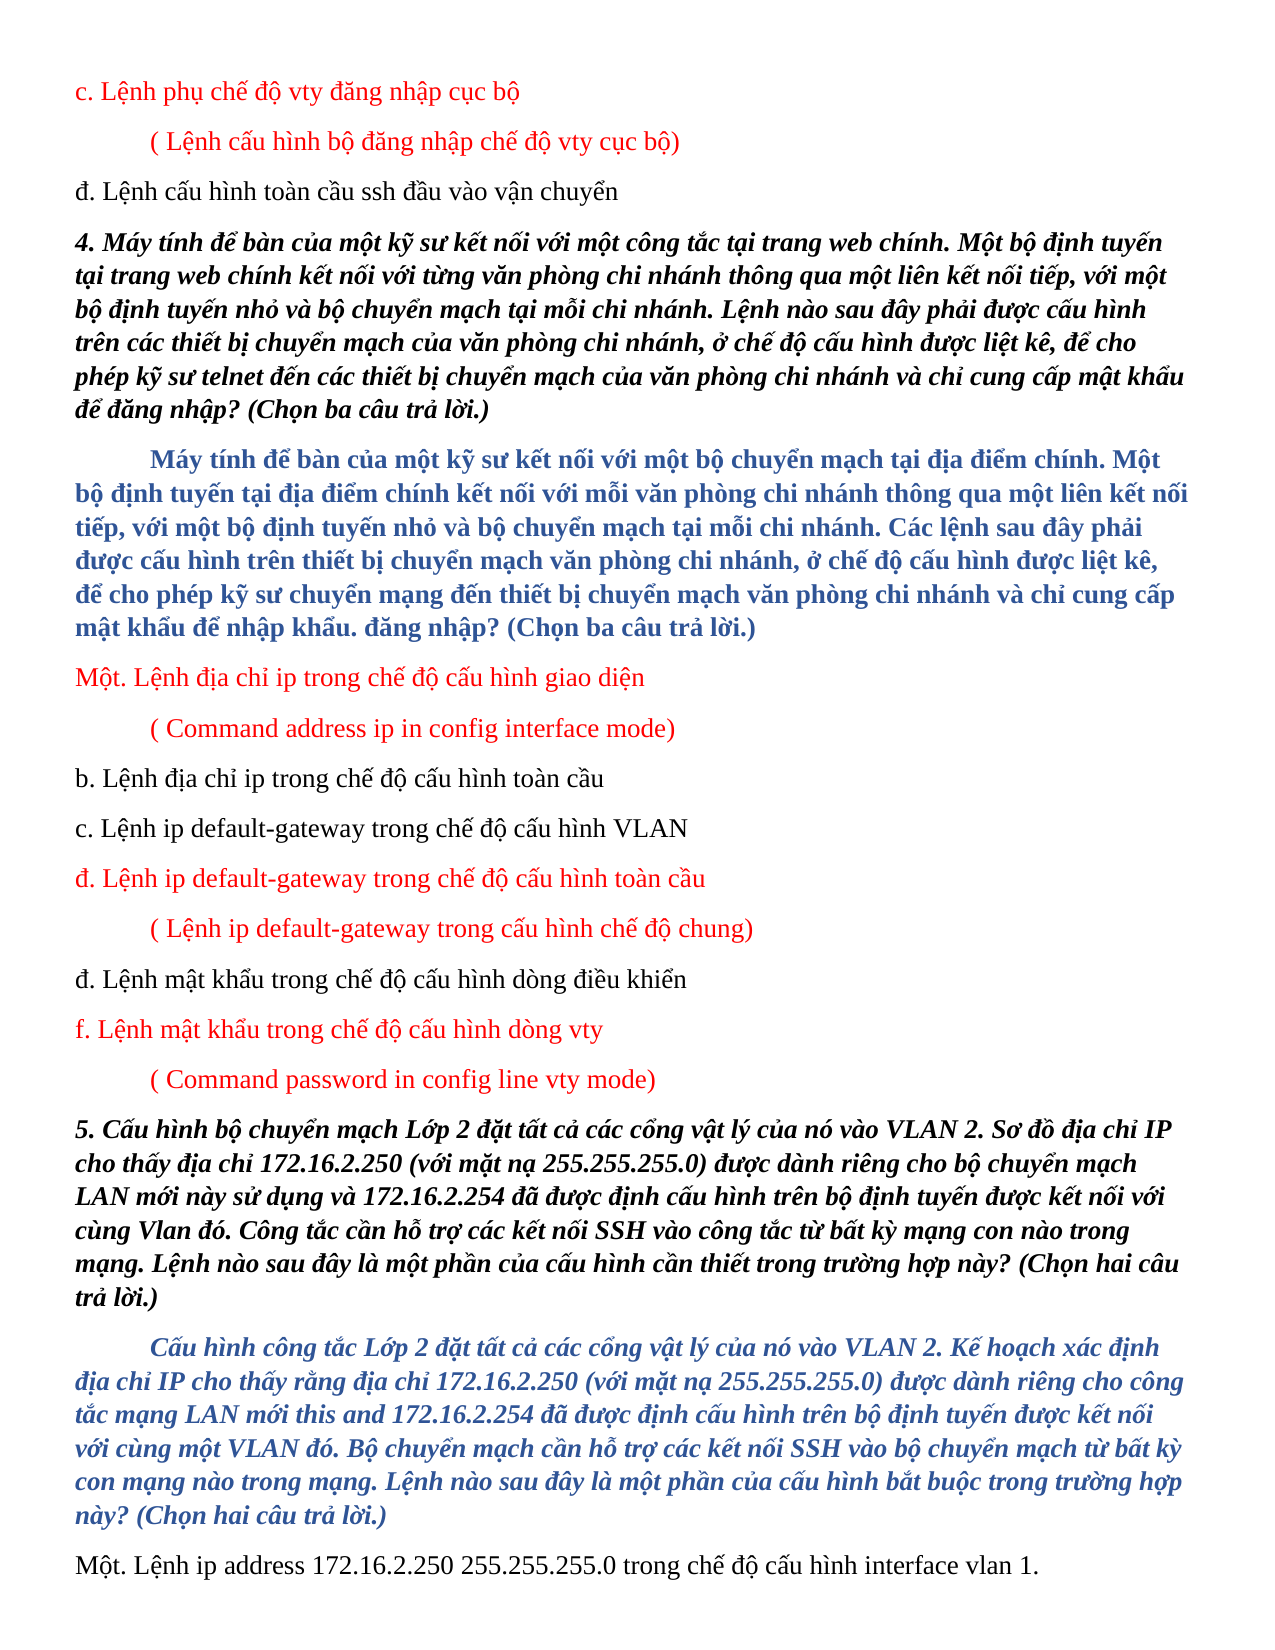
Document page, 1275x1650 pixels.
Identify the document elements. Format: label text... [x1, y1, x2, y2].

text b. Lệnh địa chỉ ip trong chế độ cấu hình toàn cầu [75, 762, 1191, 793]
text ( Command address ip in config interface mode) [75, 712, 1191, 743]
text Một. Lệnh địa chỉ ip trong chế độ cấu hình giao diện [75, 661, 1191, 693]
text 5. Cấu hình bộ chuyển mạch Lớp 2 đặt tất cả các cổng vật lý của nó vào VLAN 2. Sơ đồ địa chỉ IP cho thấy địa chỉ 172.16.2.250 (với mặt nạ 255.255.255.0) được dành riêng cho bộ chuyển mạch LAN mới này sử dụng và 172.16.2.254 đã được định cấu hình trên bộ định tuyến được kết nối với cùng Vlan đó. Công tắc cần hỗ trợ các kết nối SSH vào công tắc từ bất kỳ mạng con nào trong mạng. Lệnh nào sau đây là một phần của cấu hình cần thiết trong trường hợp này? (Chọn hai câu trả lời.) [75, 1113, 1191, 1312]
text ( Lệnh cấu hình bộ đăng nhập chế độ vty cục bộ) [75, 125, 1191, 156]
text Máy tính để bàn của một kỹ sư kết nối với một bộ chuyển mạch tại địa điểm chính. Một bộ định tuyến tại địa điểm chính kết nối với mỗi văn phòng chi nhánh thông qua một liên kết nối tiếp, với một bộ định tuyến nhỏ và bộ chuyển mạch tại mỗi chi nhánh. Các lệnh sau đây phải được cấu hình trên thiết bị chuyển mạch văn phòng chi nhánh, ở chế độ cấu hình được liệt kê, để cho phép kỹ sư chuyển mạng đến thiết bị chuyển mạch văn phòng chi nhánh và chỉ cung cấp mật khẩu để nhập khẩu. đăng nhập? (Chọn ba câu trả lời.) [75, 443, 1191, 642]
text c. Lệnh ip default-gateway trong chế độ cấu hình VLAN [75, 812, 1191, 843]
text Cấu hình công tắc Lớp 2 đặt tất cả các cổng vật lý của nó vào VLAN 2. Kế hoạch xác định địa chỉ IP cho thấy rằng địa chỉ 172.16.2.250 (với mặt nạ 255.255.255.0) được dành riêng cho công tắc mạng LAN mới this and 172.16.2.254 đã được định cấu hình trên bộ định tuyến được kết nối với cùng một VLAN đó. Bộ chuyển mạch cần hỗ trợ các kết nối SSH vào bộ chuyển mạch từ bất kỳ con mạng nào trong mạng. Lệnh nào sau đây là một phần của cấu hình bắt buộc trong trường hợp này? (Chọn hai câu trả lời.) [75, 1331, 1191, 1530]
text đ. Lệnh ip default-gateway trong chế độ cấu hình toàn cầu [75, 862, 1191, 893]
text ( Lệnh ip default-gateway trong cấu hình chế độ chung) [75, 912, 1191, 944]
text 4. Máy tính để bàn của một kỹ sư kết nối với một công tắc tại trang web chính. Một bộ định tuyến tại trang web chính kết nối với từng văn phòng chi nhánh thông qua một liên kết nối tiếp, với một bộ định tuyến nhỏ và bộ chuyển mạch tại mỗi chi nhánh. Lệnh nào sau đây phải được cấu hình trên các thiết bị chuyển mạch của văn phòng chi nhánh, ở chế độ cấu hình được liệt kê, để cho phép kỹ sư telnet đến các thiết bị chuyển mạch của văn phòng chi nhánh và chỉ cung cấp mật khẩu để đăng nhập? (Chọn ba câu trả lời.) [75, 226, 1191, 424]
text f. Lệnh mật khẩu trong chế độ cấu hình dòng vty [75, 1013, 1191, 1044]
text đ. Lệnh mật khẩu trong chế độ cấu hình dòng điều khiển [75, 963, 1191, 994]
text Một. Lệnh ip address 172.16.2.250 255.255.255.0 trong chế độ cấu hình interface vlan 1. [75, 1549, 1191, 1580]
text ( Command password in config line vty mode) [75, 1063, 1191, 1094]
text đ. Lệnh cấu hình toàn cầu ssh đầu vào vận chuyển [75, 175, 1191, 207]
text c. Lệnh phụ chế độ vty đăng nhập cục bộ [75, 75, 1191, 106]
